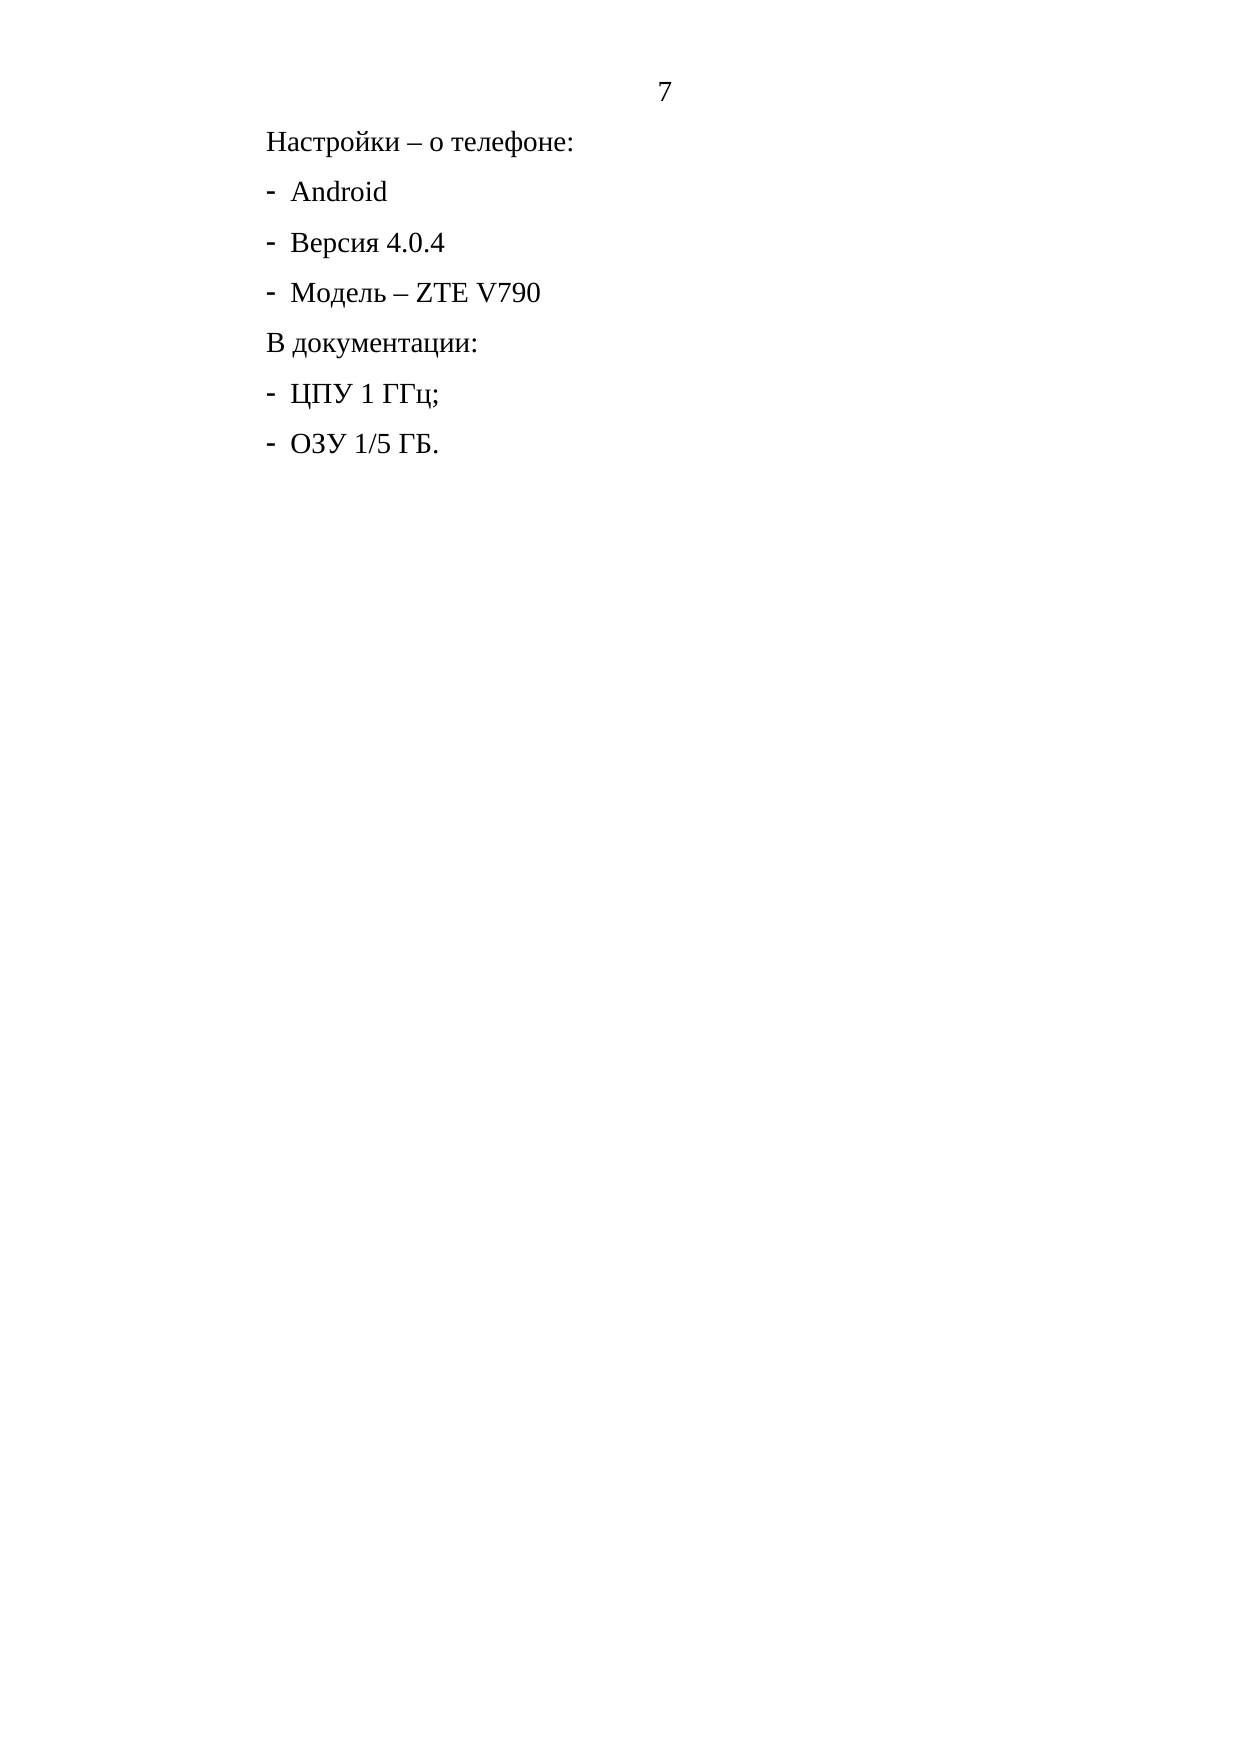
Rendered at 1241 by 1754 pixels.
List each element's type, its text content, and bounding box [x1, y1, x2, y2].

list Настройки – о телефоне: [177, 124, 1152, 157]
text Версия 4.0.4 [177, 225, 1152, 258]
list В документации: [177, 326, 1152, 359]
text Модель – ZTE V790 [177, 275, 1152, 309]
text Android [177, 174, 1152, 208]
text ЦПУ 1 ГГц; [177, 376, 1152, 409]
text ОЗУ 1/5 ГБ. [177, 426, 1152, 460]
